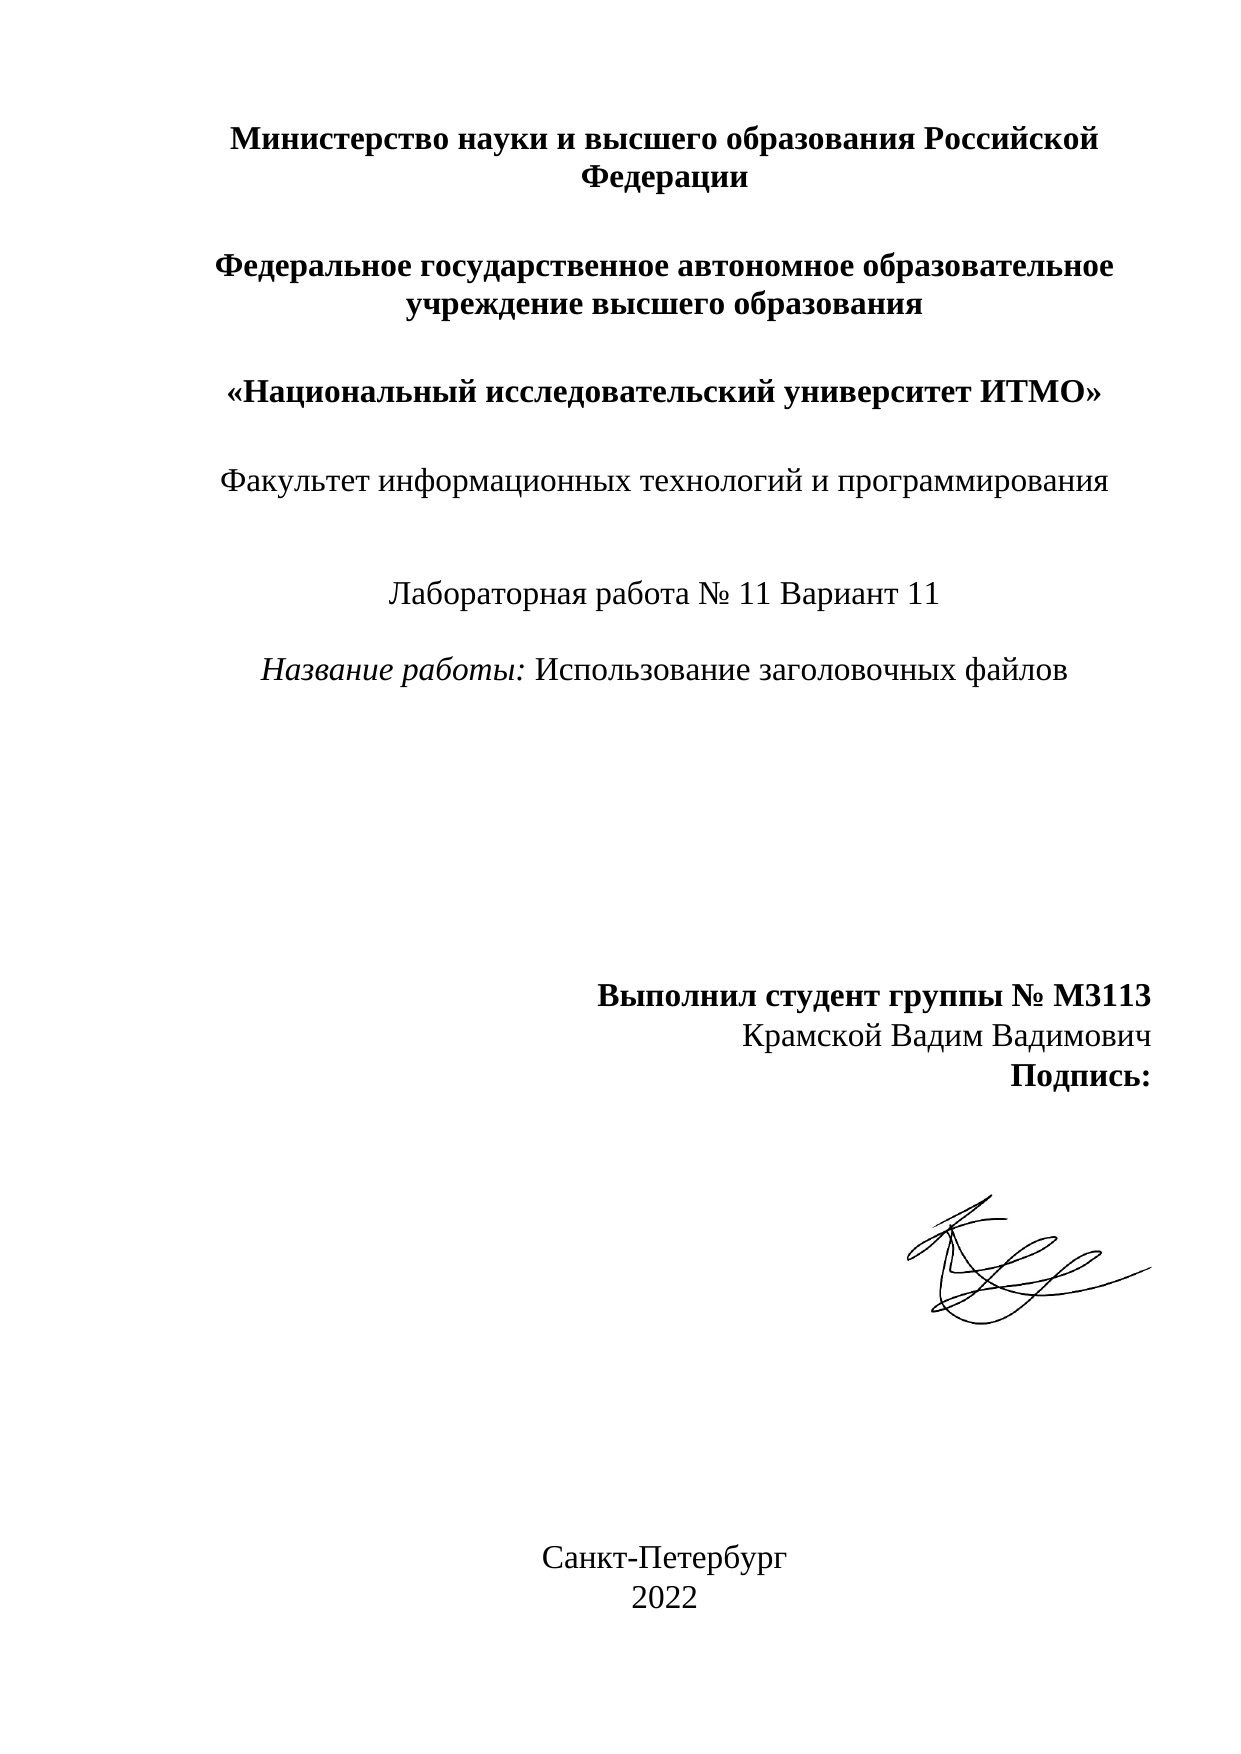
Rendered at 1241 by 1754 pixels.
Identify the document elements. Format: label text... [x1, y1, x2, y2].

text Федеральное государственное автономное образовательное учреждение высшего образования [177, 245, 1152, 321]
text Выполнил студент группы № M3113 [177, 975, 1152, 1013]
text Факультет информационных технологий и программирования [177, 460, 1152, 498]
text Подпись: [177, 1055, 1152, 1093]
text Санкт-Петербург [177, 1537, 1152, 1576]
text 2022 [177, 1577, 1152, 1616]
text Лабораторная работа № 11 Вариант 11 [177, 573, 1152, 611]
text Название работы: Использование заголовочных файлов [177, 649, 1152, 687]
text Министерство науки и высшего образования Российской Федерации [177, 118, 1152, 195]
picture [886, 1185, 1152, 1335]
text «Национальный исследовательский университет ИТМО» [177, 371, 1152, 410]
text Крамской Вадим Вадимович [177, 1015, 1152, 1053]
